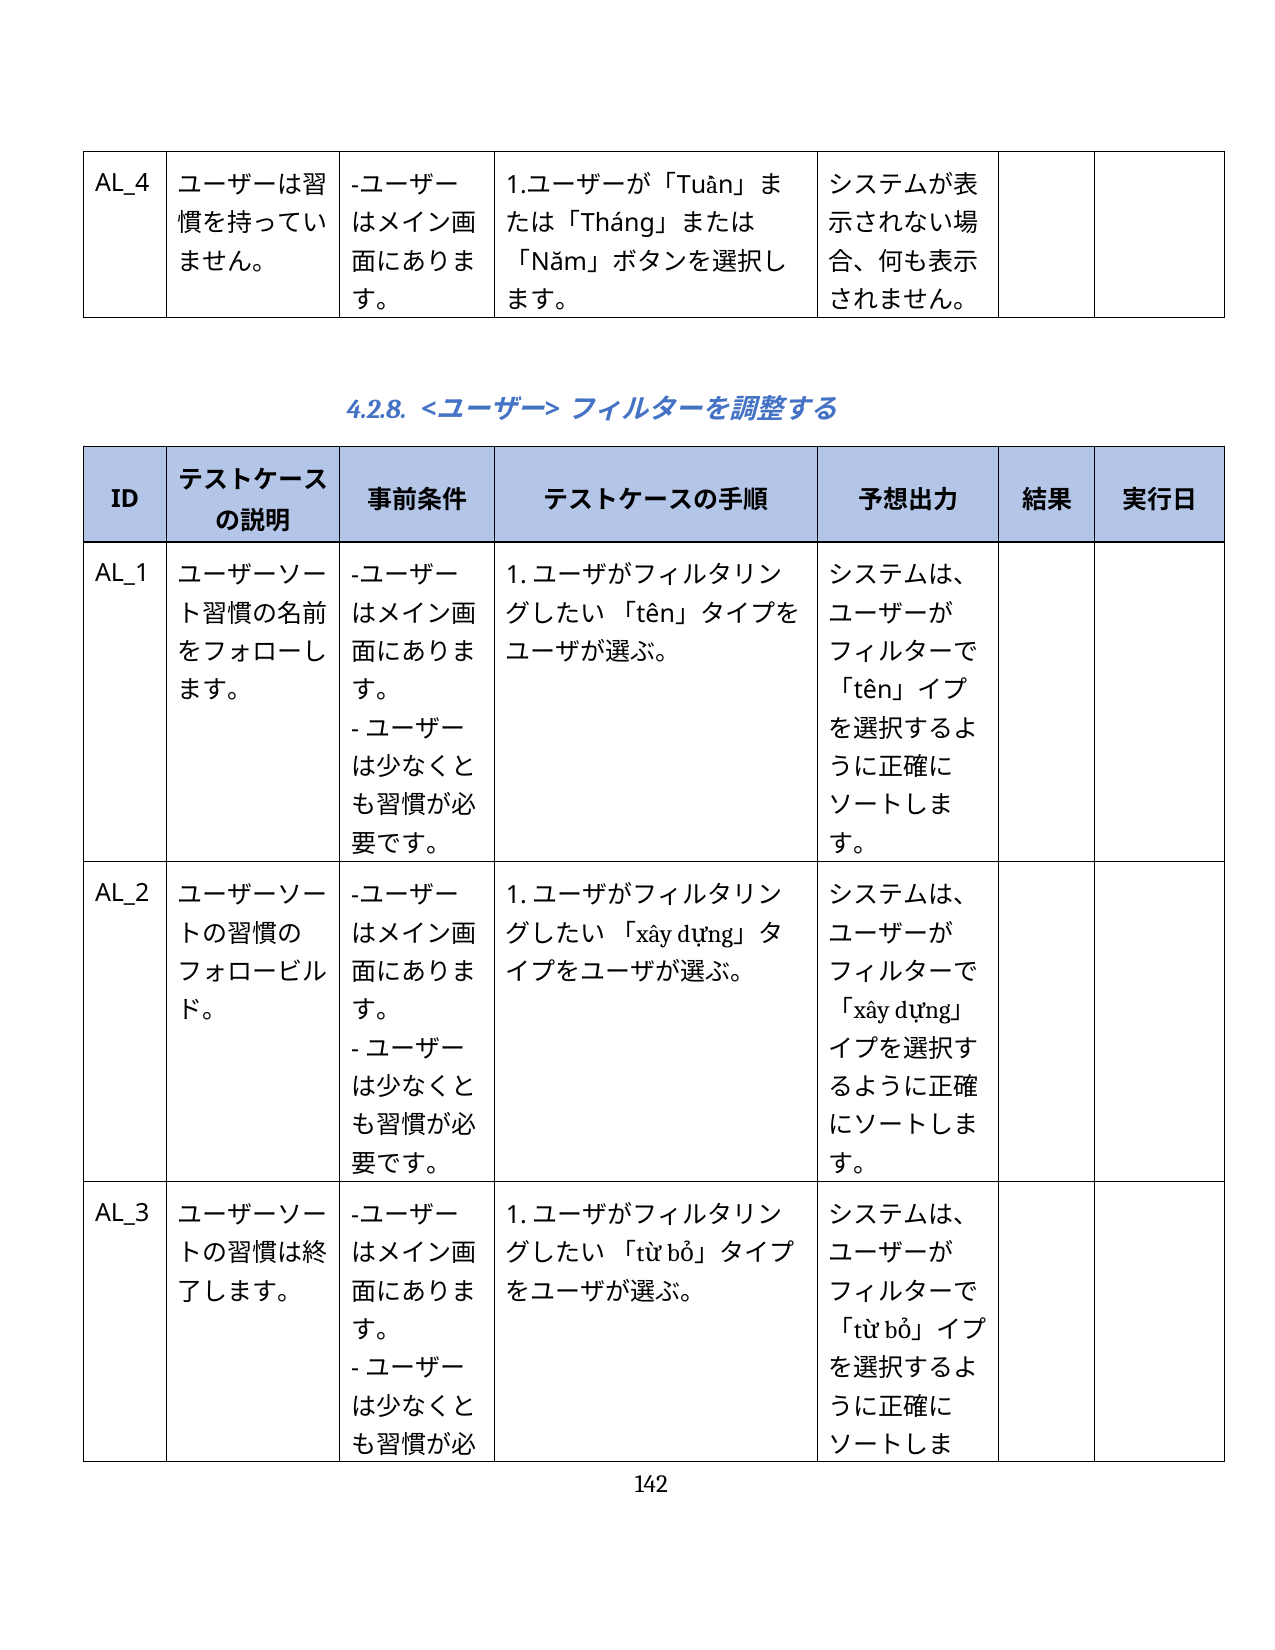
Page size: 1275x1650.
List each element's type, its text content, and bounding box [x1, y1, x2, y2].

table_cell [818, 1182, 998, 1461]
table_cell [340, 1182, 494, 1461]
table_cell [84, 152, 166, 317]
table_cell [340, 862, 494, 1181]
text <ユーザー> フィルターを調整する [346, 387, 1125, 426]
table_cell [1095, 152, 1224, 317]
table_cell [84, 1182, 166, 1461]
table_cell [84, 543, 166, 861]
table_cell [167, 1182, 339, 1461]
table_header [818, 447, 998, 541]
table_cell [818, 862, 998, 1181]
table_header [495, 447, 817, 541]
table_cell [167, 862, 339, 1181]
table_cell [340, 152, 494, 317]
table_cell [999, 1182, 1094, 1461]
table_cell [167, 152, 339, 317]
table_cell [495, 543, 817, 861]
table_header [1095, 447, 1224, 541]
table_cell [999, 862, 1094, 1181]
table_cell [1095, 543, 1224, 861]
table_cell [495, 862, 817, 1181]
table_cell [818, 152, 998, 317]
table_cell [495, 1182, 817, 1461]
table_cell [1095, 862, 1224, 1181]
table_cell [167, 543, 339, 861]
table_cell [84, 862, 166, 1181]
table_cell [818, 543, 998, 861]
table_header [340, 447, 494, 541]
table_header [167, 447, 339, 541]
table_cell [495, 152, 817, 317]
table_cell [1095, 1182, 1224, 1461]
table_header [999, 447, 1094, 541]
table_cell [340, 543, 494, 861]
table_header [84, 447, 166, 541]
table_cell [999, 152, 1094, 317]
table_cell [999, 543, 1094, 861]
